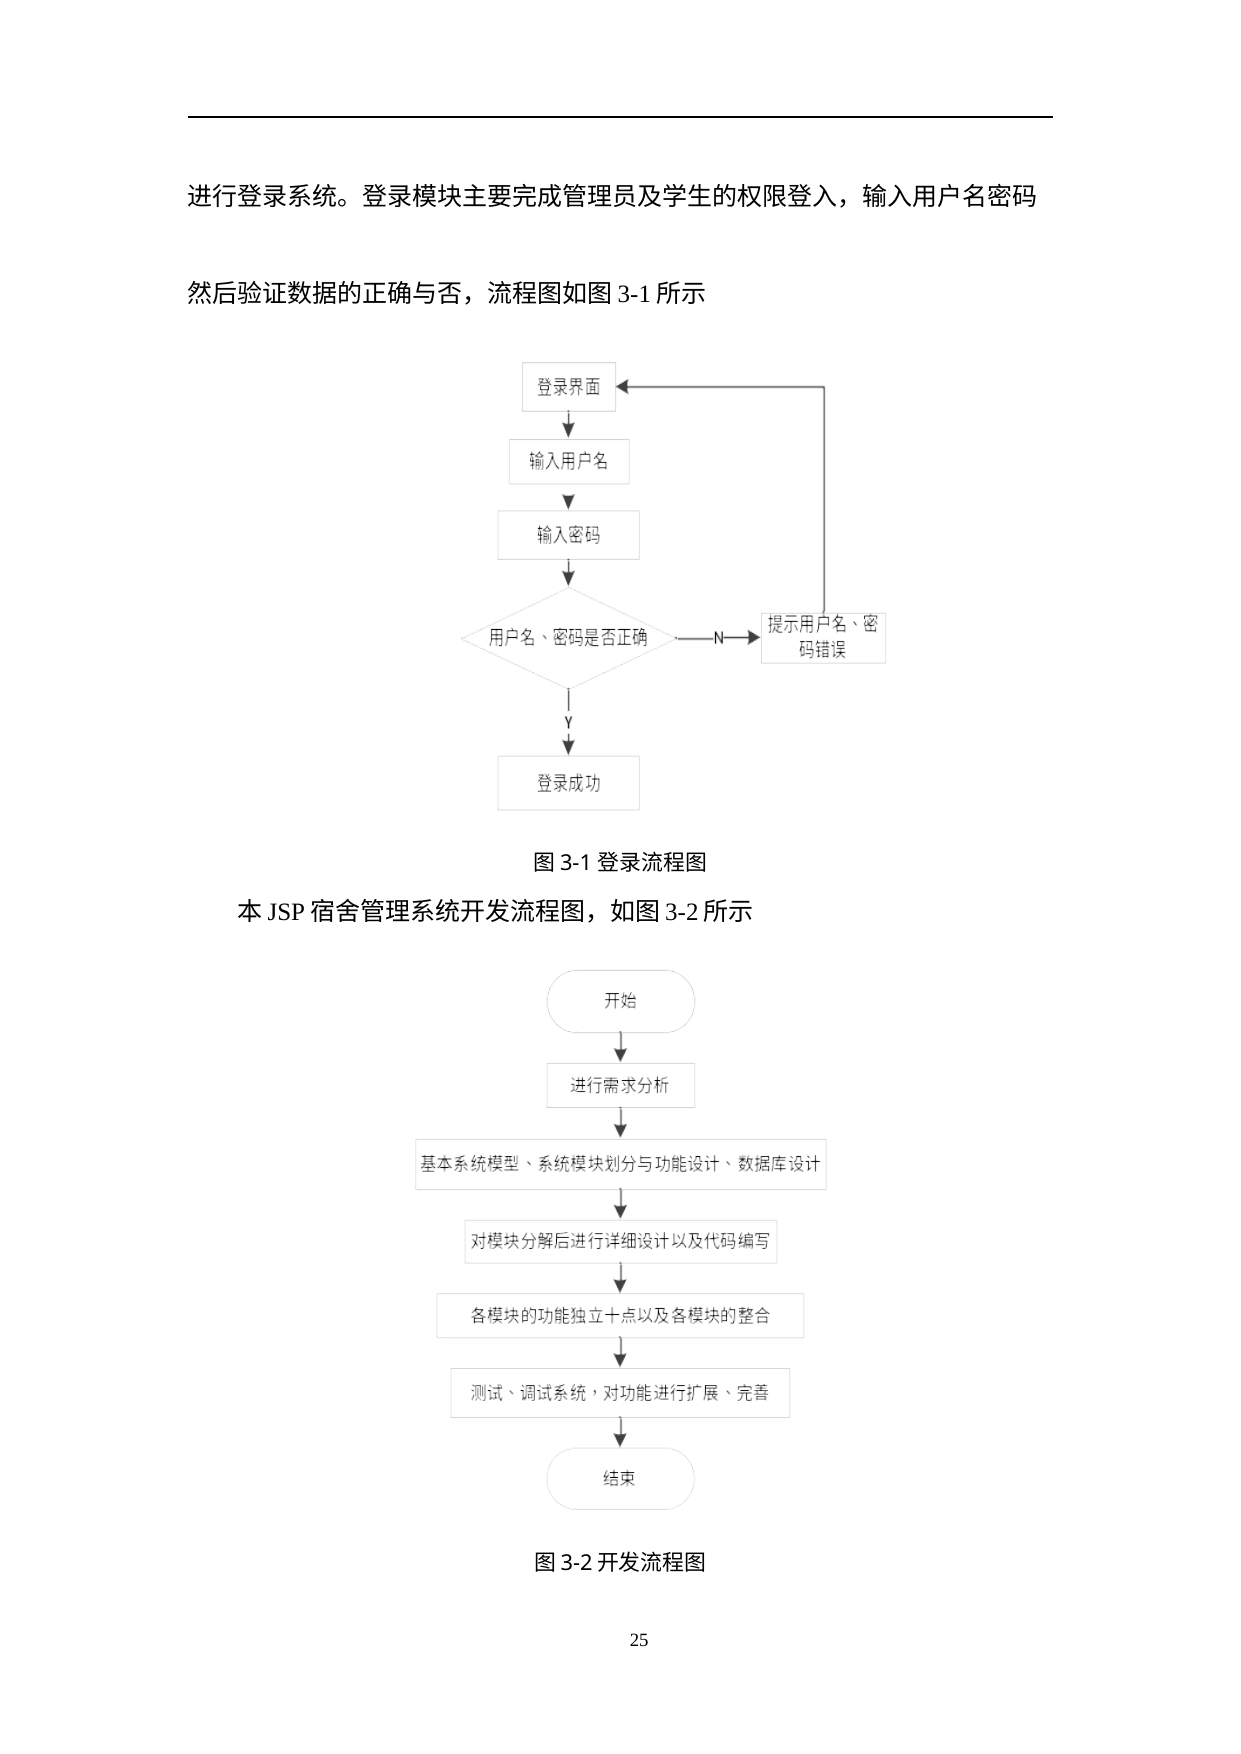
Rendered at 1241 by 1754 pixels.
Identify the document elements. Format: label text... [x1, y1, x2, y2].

text 本JSP宿舍管理系统开发流程图，如图3-2所示 [187, 877, 1053, 942]
text 图3-2开发流程图 [187, 1545, 1053, 1578]
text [187, 162, 1053, 324]
text 图3-1 登录流程图 [187, 844, 1053, 877]
